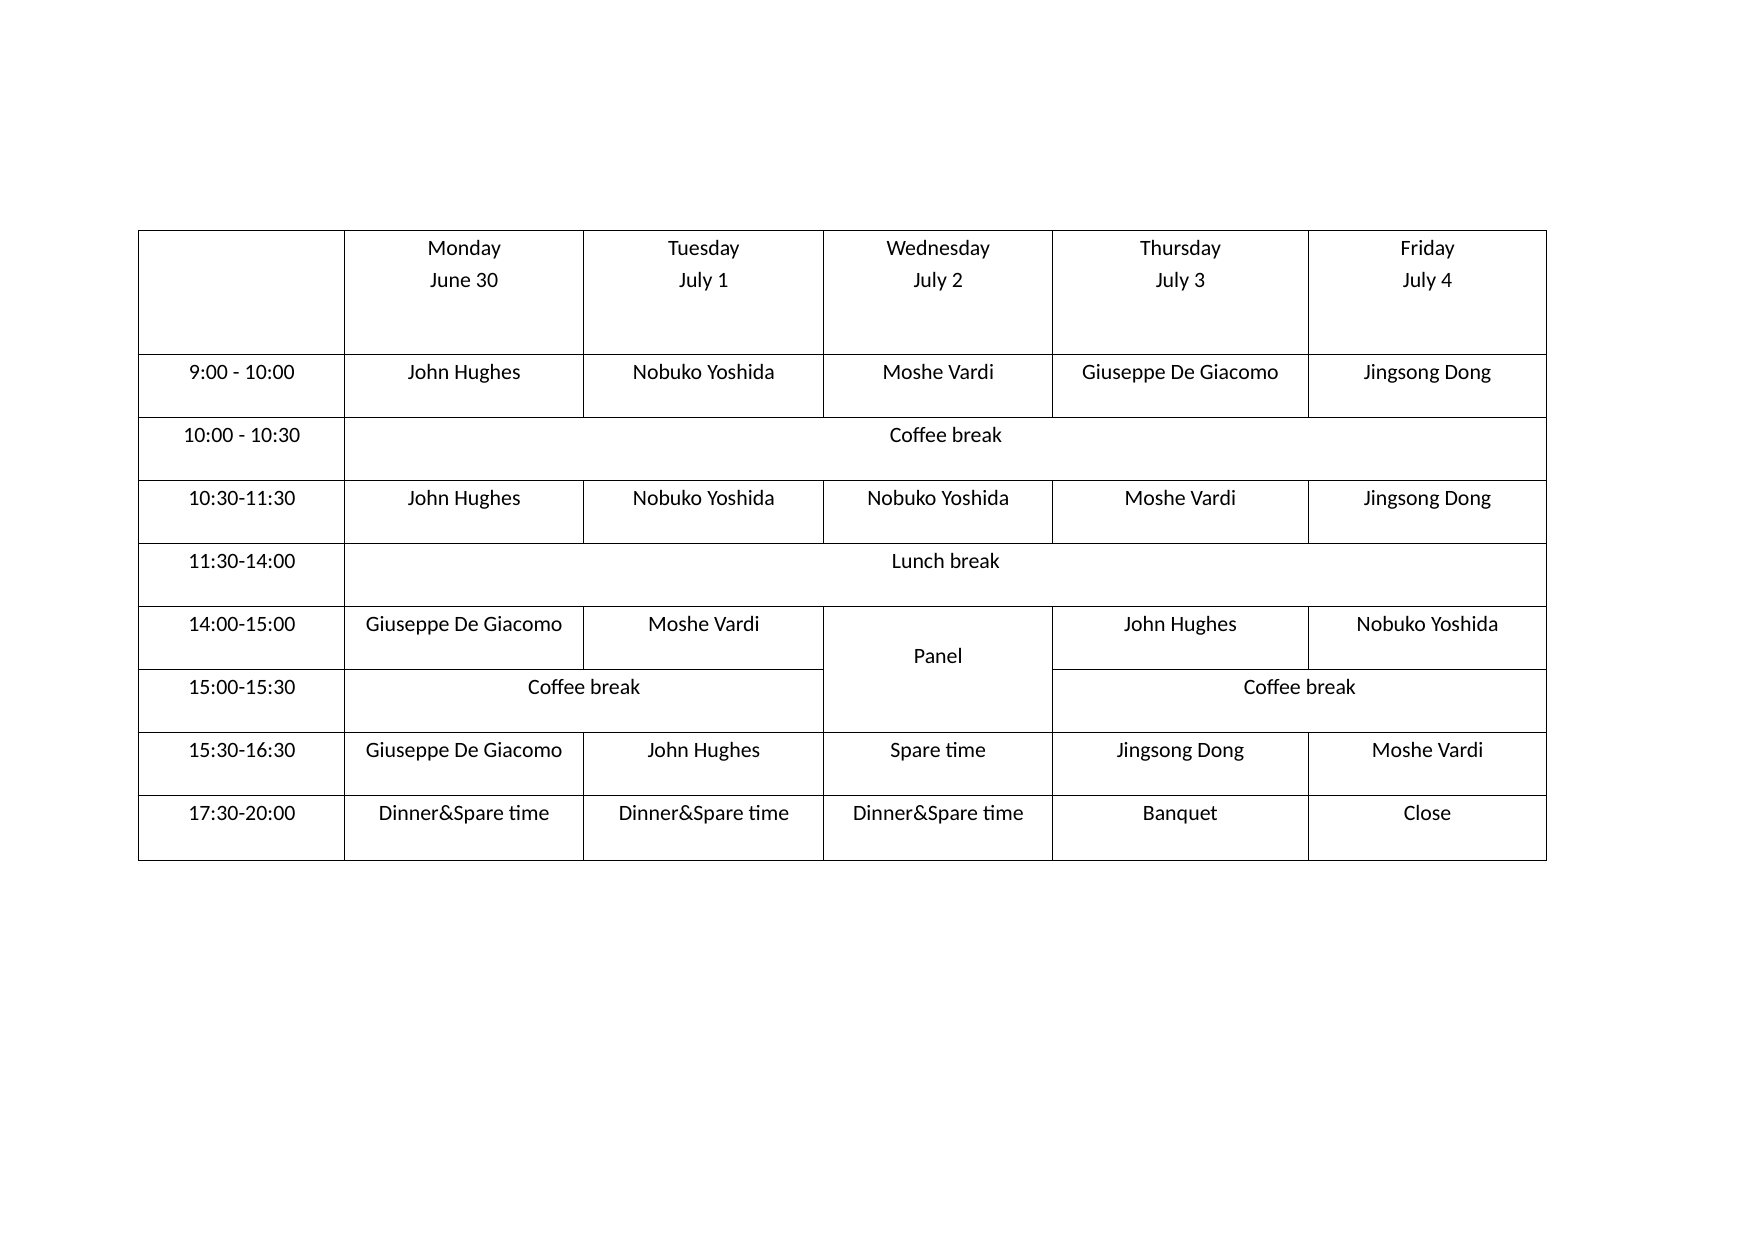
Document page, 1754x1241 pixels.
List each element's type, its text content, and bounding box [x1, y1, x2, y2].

table_header Tuesday July 1 [584, 231, 823, 354]
table_cell Dinner&Spare time [345, 796, 583, 860]
table_cell Close [1309, 796, 1546, 860]
table_cell Nobuko Yoshida [584, 355, 823, 417]
table_header Monday June 30 [345, 231, 583, 354]
table_cell Coffee break [345, 418, 1546, 480]
table_cell Lunch break [345, 544, 1546, 606]
table_cell 15:00-15:30 [139, 670, 344, 732]
table_header Wednesday July 2 [824, 231, 1052, 354]
table_cell Dinner&Spare time [824, 796, 1052, 860]
table_cell Jingsong Dong [1053, 733, 1308, 795]
table_cell Nobuko Yoshida [1309, 607, 1546, 669]
table_cell John Hughes [1053, 607, 1308, 669]
table_cell Moshe Vardi [1053, 481, 1308, 543]
table_cell John Hughes [345, 355, 583, 417]
table_cell 15:30-16:30 [139, 733, 344, 795]
table_cell Giuseppe De Giacomo [345, 733, 583, 795]
table_cell Giuseppe De Giacomo [345, 607, 583, 669]
table_header Thursday July 3 [1053, 231, 1308, 354]
table_cell Moshe Vardi [824, 355, 1052, 417]
table_cell 9:00 - 10:00 [139, 355, 344, 417]
table_cell 10:30-11:30 [139, 481, 344, 543]
table_cell Coffee break [1053, 670, 1546, 732]
table_cell Spare time [824, 733, 1052, 795]
table_cell Nobuko Yoshida [824, 481, 1052, 543]
table_cell Dinner&Spare time [584, 796, 823, 860]
table_cell Coffee break [345, 670, 823, 732]
table_cell Nobuko Yoshida [584, 481, 823, 543]
table_header Friday July 4 [1309, 231, 1546, 354]
table_cell Panel [824, 607, 1052, 732]
table_cell Jingsong Dong [1309, 355, 1546, 417]
table_cell 14:00-15:00 [139, 607, 344, 669]
table_cell Moshe Vardi [584, 607, 823, 669]
table_cell John Hughes [584, 733, 823, 795]
table_cell Jingsong Dong [1309, 481, 1546, 543]
table_cell 11:30-14:00 [139, 544, 344, 606]
table_cell Giuseppe De Giacomo [1053, 355, 1308, 417]
table_cell Moshe Vardi [1309, 733, 1546, 795]
table_cell 10:00 - 10:30 [139, 418, 344, 480]
table_cell Banquet [1053, 796, 1308, 860]
table_header [139, 231, 344, 354]
table_cell 17:30-20:00 [139, 796, 344, 860]
table_cell John Hughes [345, 481, 583, 543]
